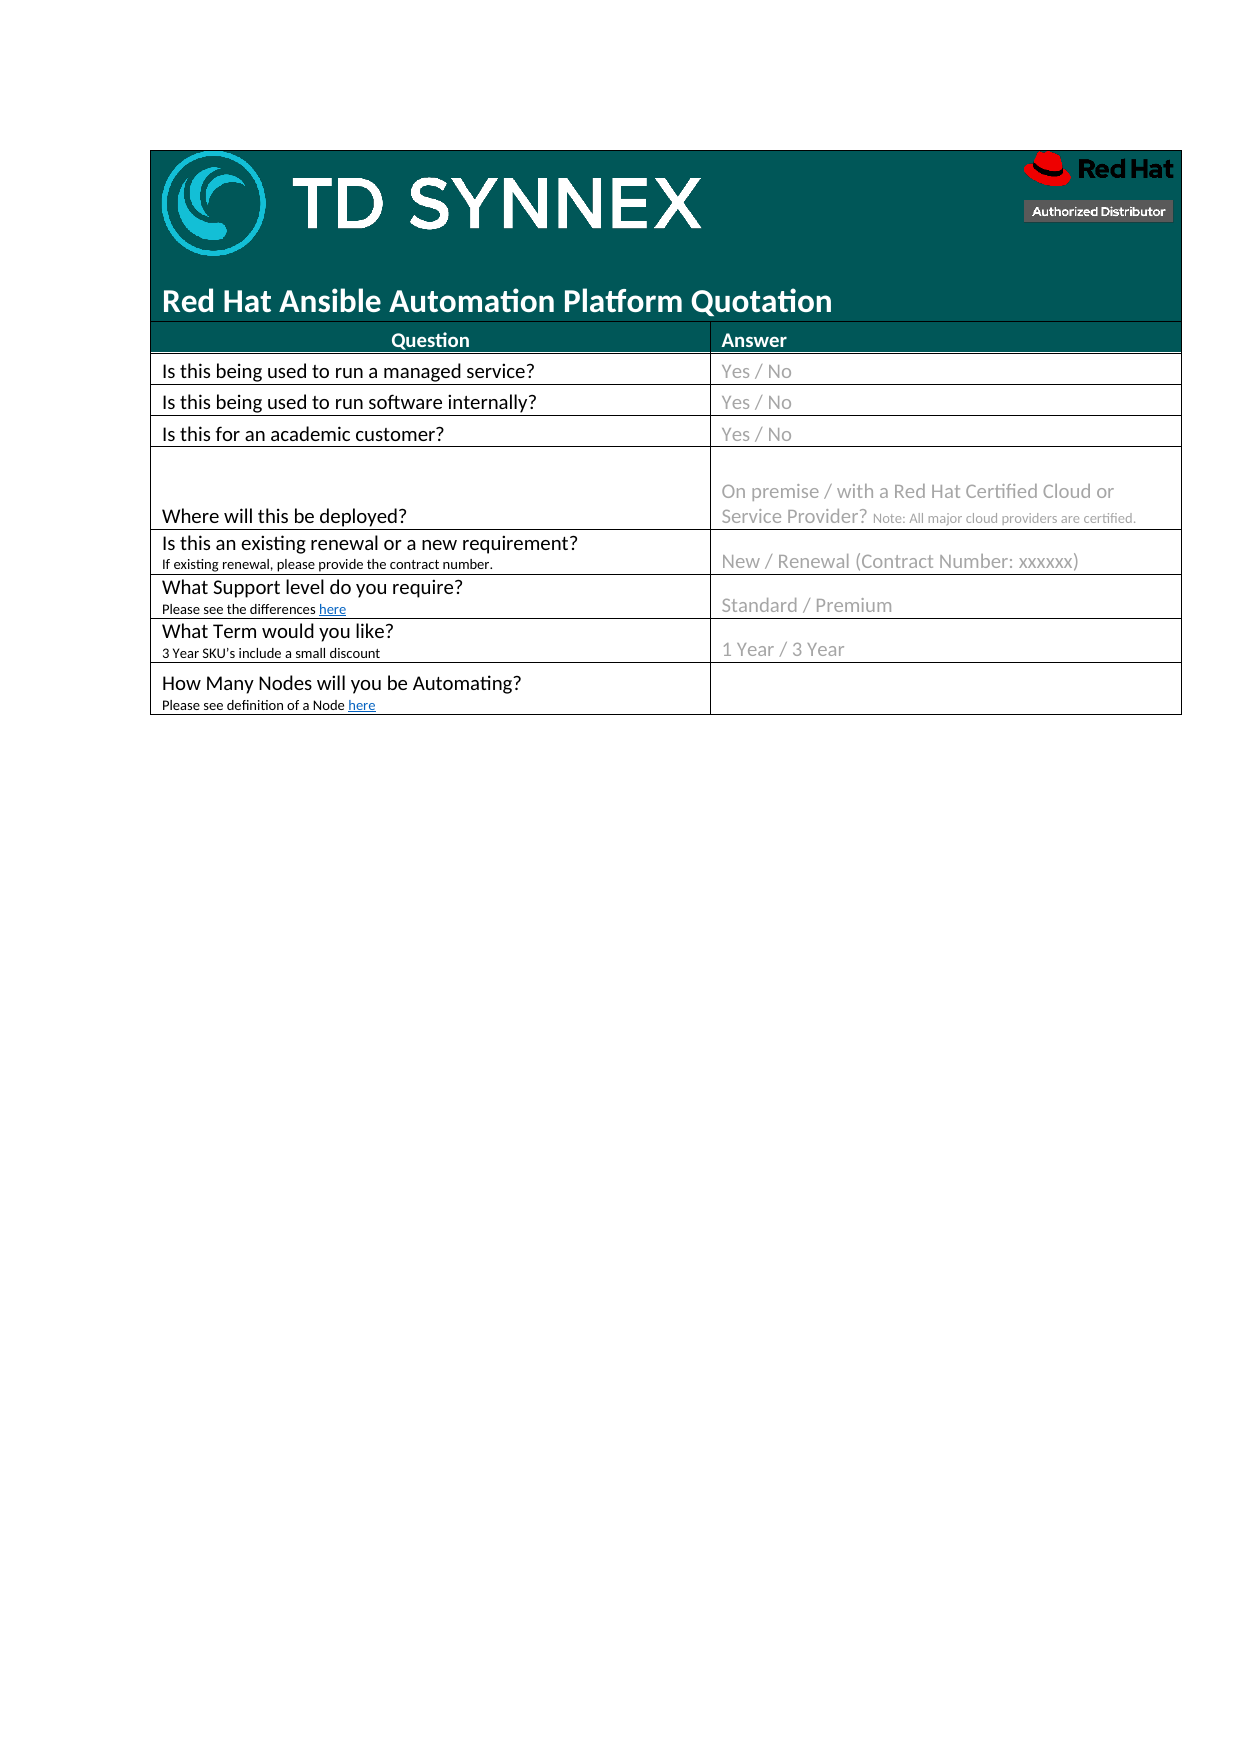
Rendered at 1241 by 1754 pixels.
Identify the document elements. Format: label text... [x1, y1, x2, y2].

table_cell Is this being used to run software internally? [151, 385, 710, 415]
table_cell Answer [711, 322, 1181, 352]
table_cell Yes / No [711, 416, 1181, 446]
table_cell Is this an existing renewal or a new requirement? If existing renewal, please provide the contract number. [151, 530, 710, 573]
table_cell Yes / No [711, 385, 1181, 415]
table_cell What Term would you like? 3 Year SKU’s include a small discount [151, 619, 710, 662]
picture [161, 151, 702, 256]
table_cell Is this being used to run a managed service? [151, 354, 710, 384]
table_cell On premise / with a Red Hat Certified Cloud or Service Provider? Note: All major cloud providers are certified. [711, 447, 1181, 529]
table_cell Standard / Premium [711, 575, 1181, 618]
table_cell New / Renewal (Contract Number: xxxxxx) [711, 530, 1181, 573]
table_cell Is this for an academic customer? [151, 416, 710, 446]
table_cell [711, 663, 1181, 714]
table_cell Question [151, 322, 710, 352]
table_header Red Hat Ansible Automation Platform Quotation [151, 151, 1181, 321]
table_cell Yes / No [711, 354, 1181, 384]
picture [1023, 150, 1174, 223]
table_cell Where will this be deployed? [151, 447, 710, 529]
table_cell What Support level do you require? Please see the differences here [151, 575, 710, 618]
table_cell 1 Year / 3 Year [711, 619, 1181, 662]
table_cell How Many Nodes will you be Automating? Please see definition of a Node here [151, 663, 710, 714]
